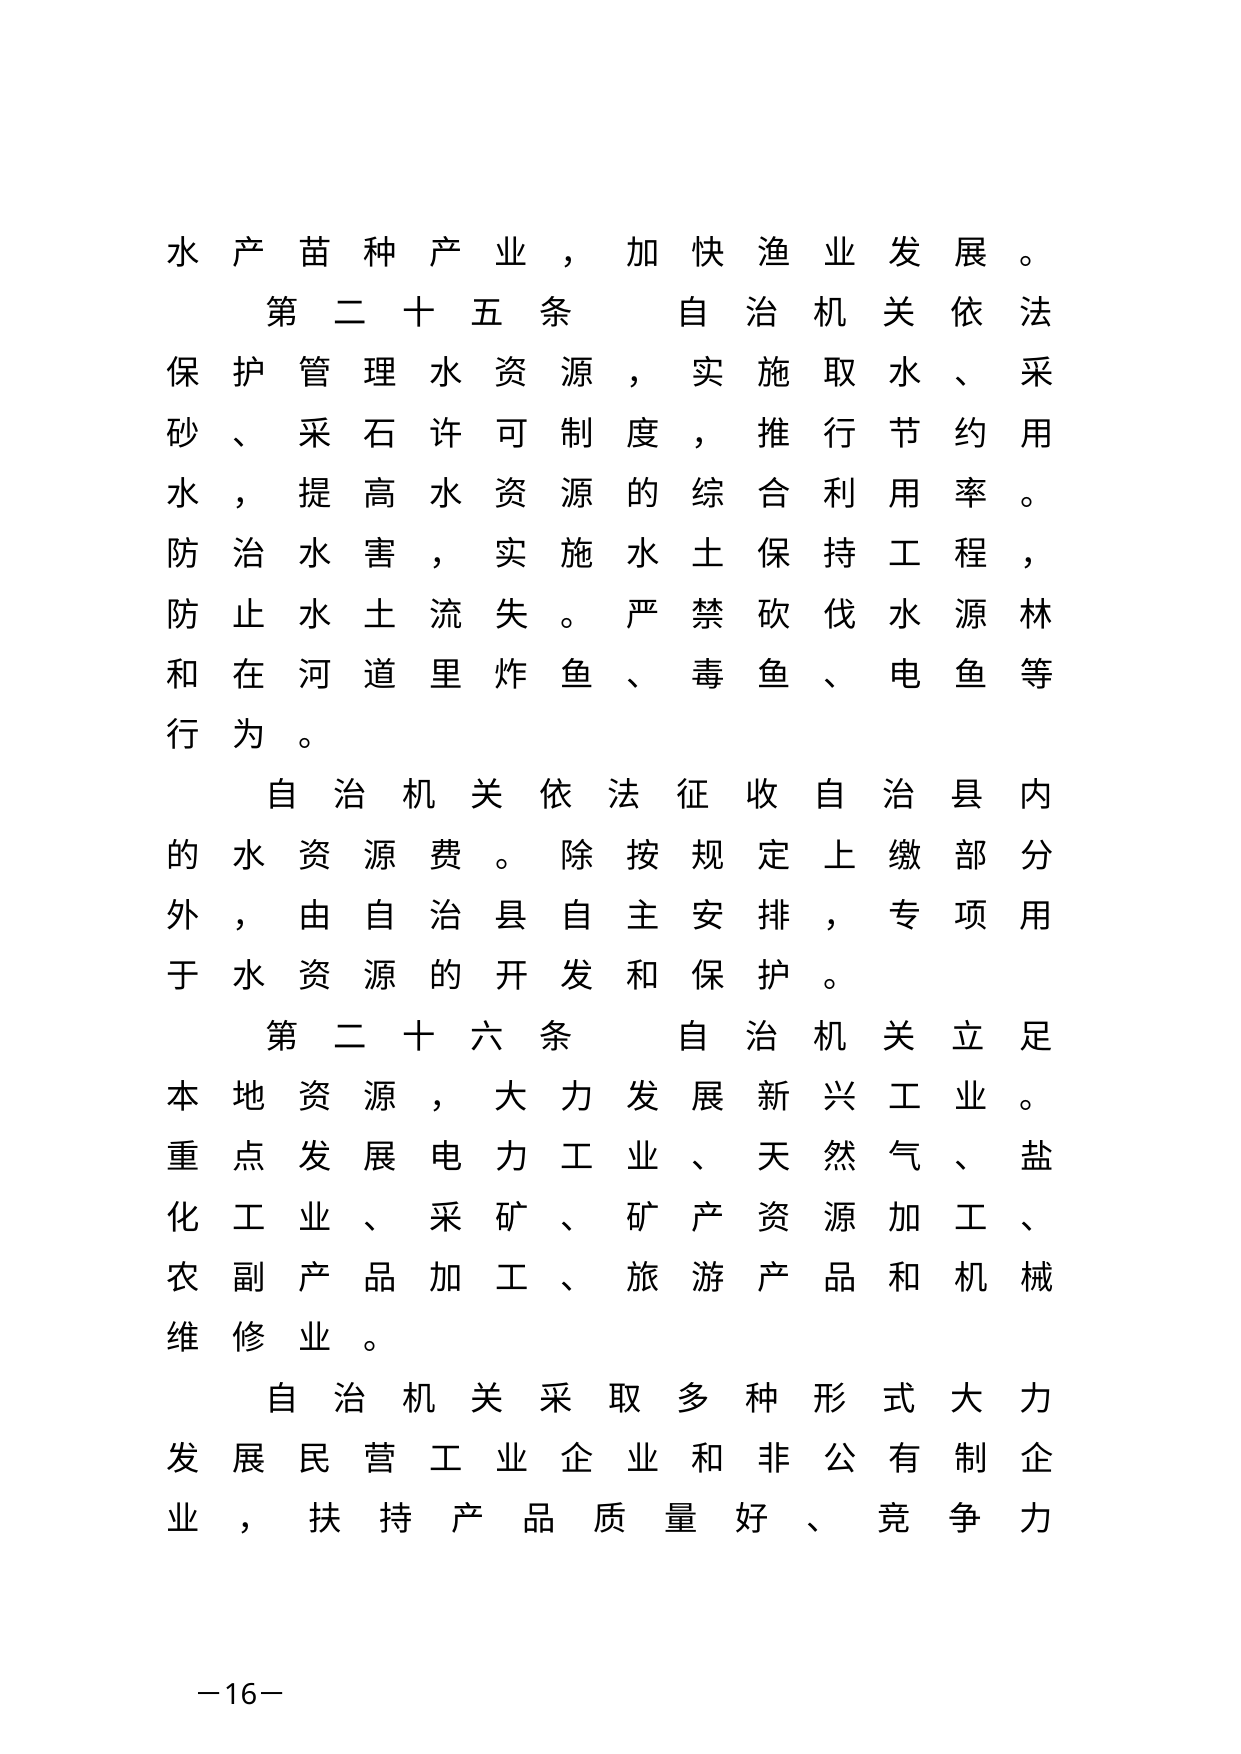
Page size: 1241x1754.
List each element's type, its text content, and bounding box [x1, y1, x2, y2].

text 第二十五条 自治机关依法保护管理水资源，实施取水、采砂、采石许可制度，推行节约用水，提高水资源的综合利用率。防治水害，实施水土保持工程，防止水土流失。严禁砍伐水源林和在河道里炸鱼、毒鱼、电鱼等行为。 [167, 280, 1085, 762]
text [167, 1365, 1085, 1546]
text 自治机关依法征收自治县内的水资源费。除按规定上缴部分外，由自治县自主安排，专项用于水资源的开发和保护。 [167, 762, 1085, 1003]
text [167, 219, 1085, 280]
text 第二十六条 自治机关立足本地资源，大力发展新兴工业。重点发展电力工业、天然气、盐化工业、采矿、矿产资源加工、农副产品加工、旅游产品和机械维修业。 [167, 1003, 1085, 1365]
